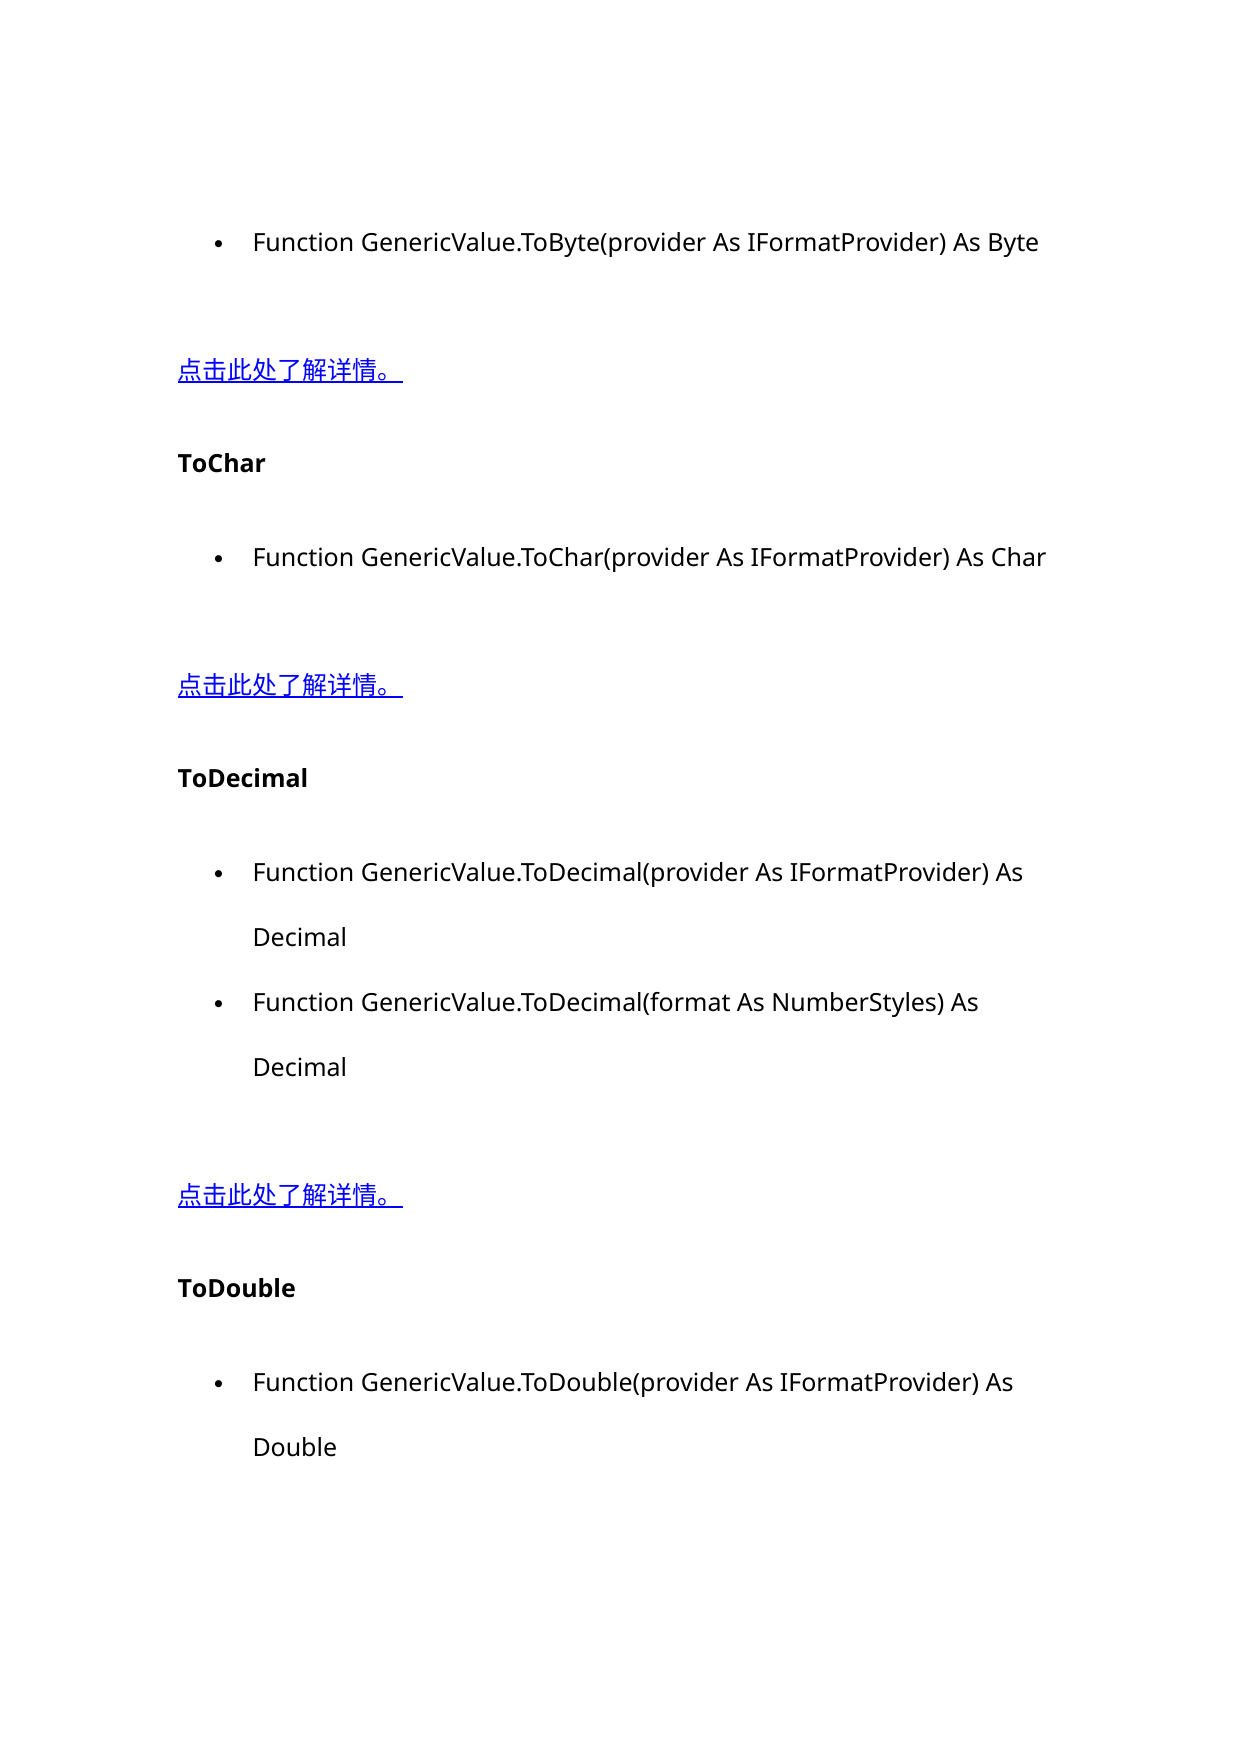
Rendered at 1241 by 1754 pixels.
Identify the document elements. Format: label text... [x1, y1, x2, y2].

text ToChar [177, 430, 1063, 495]
text ToDecimal [177, 745, 1063, 810]
text 点击此处了解详情。 [177, 1161, 1063, 1226]
list Function GenericValue.ToChar(provider As IFormatProvider) As Char [215, 524, 1063, 622]
list Function GenericValue.ToDecimal(provider As IFormatProvider) As Decimal [215, 839, 1063, 969]
text ToDouble [177, 1255, 1063, 1320]
list Function GenericValue.ToDouble(provider As IFormatProvider) As Double [215, 1349, 1063, 1479]
text 点击此处了解详情。 [177, 336, 1063, 401]
list Function GenericValue.ToDecimal(format As NumberStyles) As Decimal [215, 969, 1063, 1132]
list Function GenericValue.ToByte(provider As IFormatProvider) As Byte [215, 209, 1063, 307]
text 点击此处了解详情。 [177, 651, 1063, 716]
